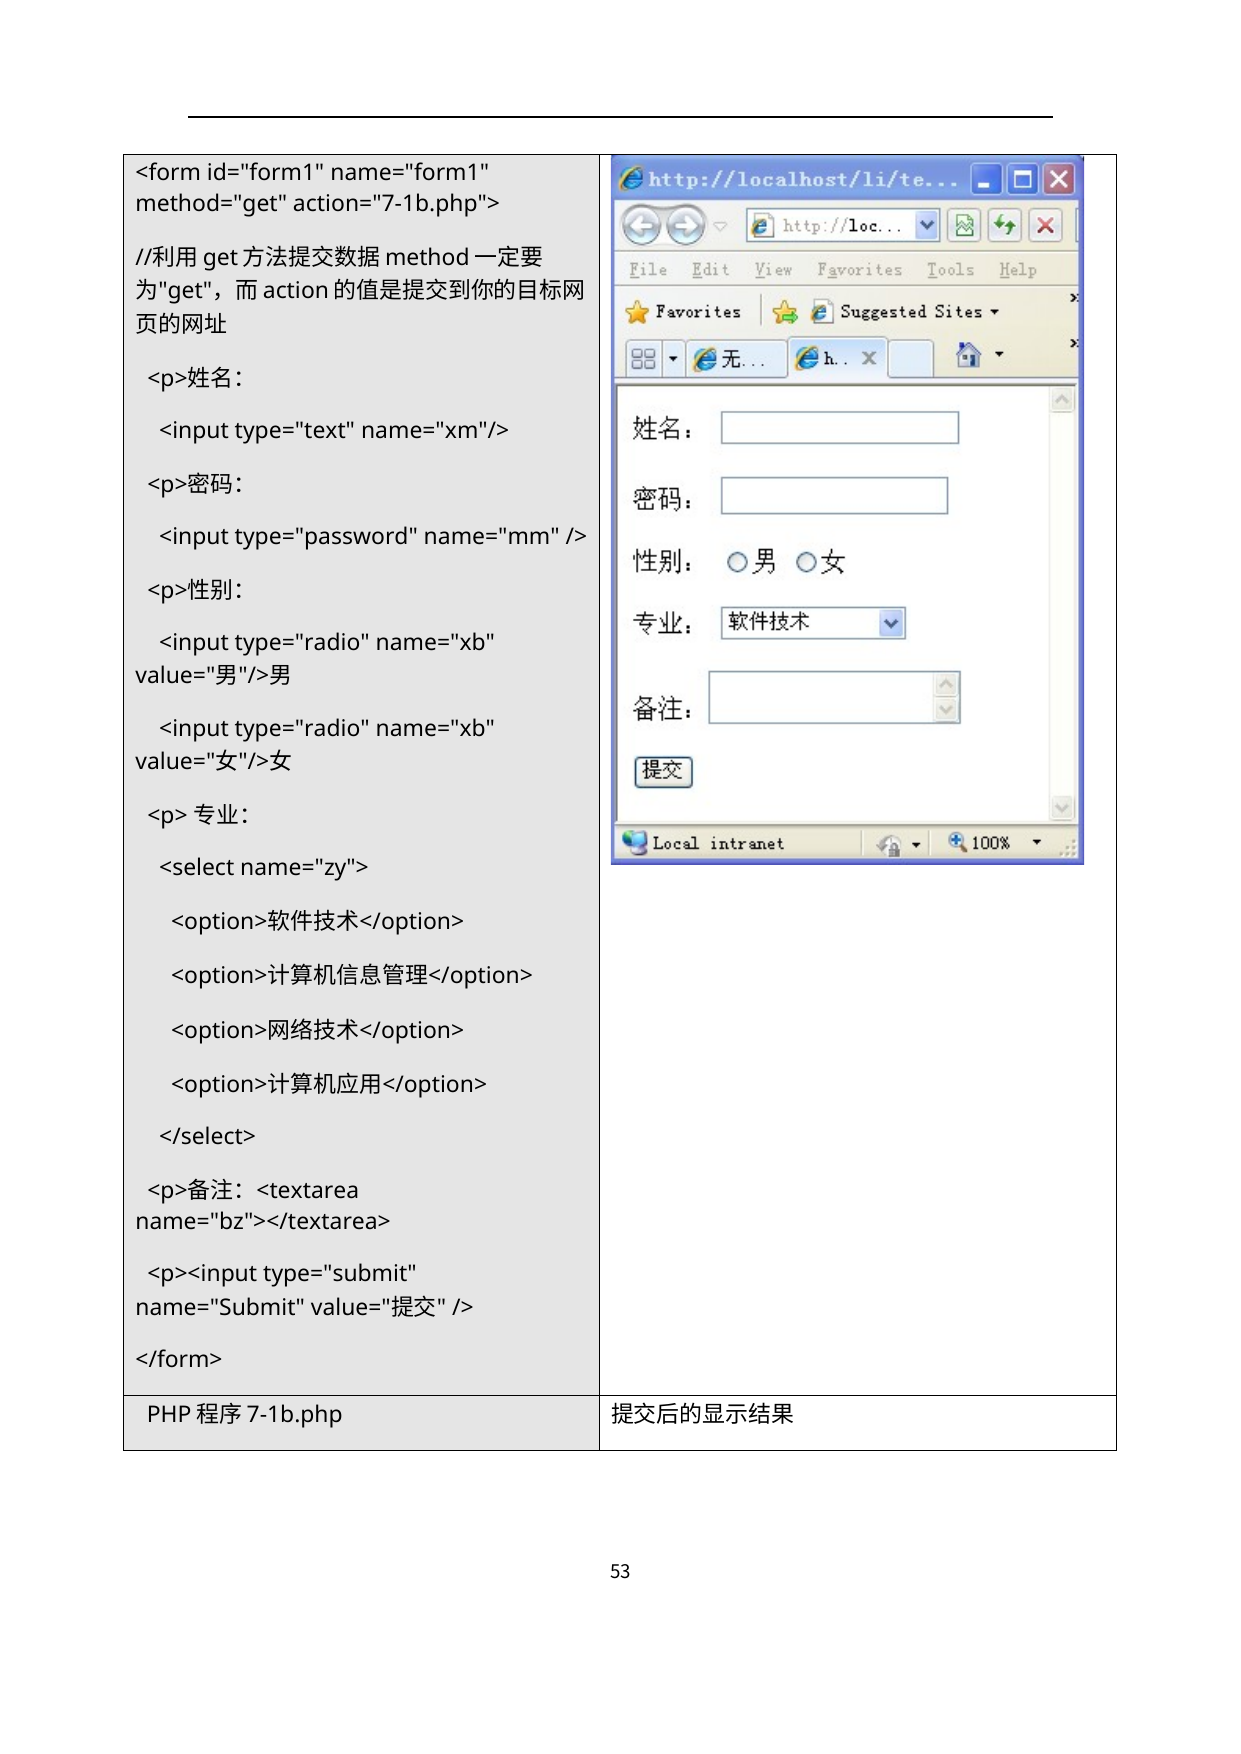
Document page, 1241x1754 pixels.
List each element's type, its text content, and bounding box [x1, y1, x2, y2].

table_cell 提交后的显示结果 [600, 1396, 1116, 1450]
table_cell <form id="form1" name="form1" method="get" action="7-1b.php"> //利用get方法提交数据method一定要为"get"，而action的值是提交到你的目标网页的网址 <p>姓名： <input type="text" name="xm"/> <p>密码： <input type="password" name="mm" /> <p>性别： <input type="radio" name="xb" value="男"/>男 <input type="radio" name="xb" value="女"/>女 <p> 专业： <select name="zy"> <option>软件技术</option> <option>计算机信息管理</option> <option>网络技术</option> <option>计算机应用</option> </select> <p>备注：<textarea name="bz"></textarea> <p><input type="submit" name="Submit" value="提交" /> </form> [124, 155, 599, 1395]
table_cell [600, 155, 1116, 1395]
table_cell PHP程序7-1b.php [124, 1396, 599, 1450]
picture [610, 155, 1085, 865]
